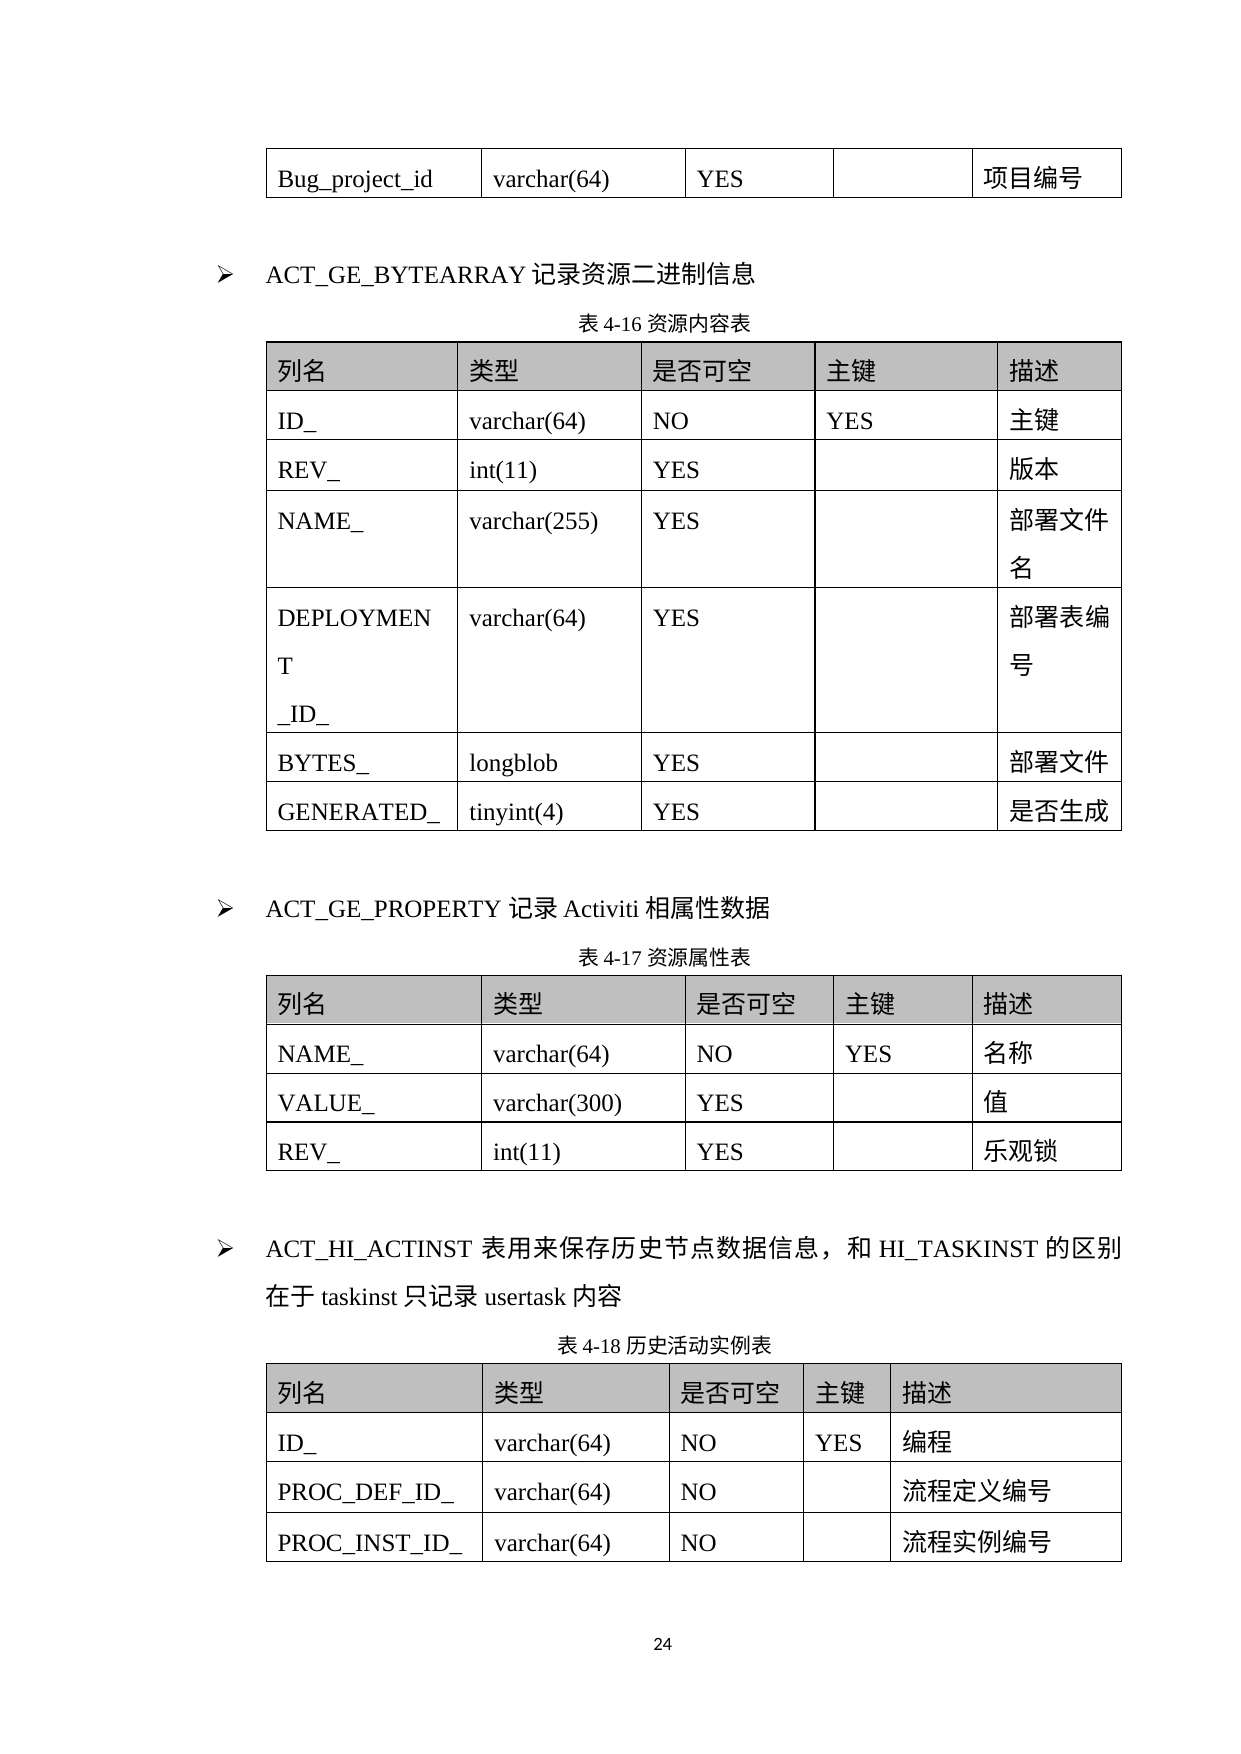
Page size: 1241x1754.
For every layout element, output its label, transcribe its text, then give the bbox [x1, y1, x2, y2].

table_header 主键 [804, 1364, 890, 1412]
table_cell [816, 782, 997, 830]
table_header 列名 [267, 1364, 482, 1412]
table_cell varchar(64) [458, 588, 641, 732]
table_cell YES [642, 733, 814, 781]
table_cell DEPLOYMENT _ID_ [267, 588, 457, 732]
table_cell varchar(255) [458, 491, 641, 587]
table_cell [816, 733, 997, 781]
table_cell 编程 [891, 1413, 1121, 1461]
text 表4-17 资源属性表 [165, 927, 1122, 974]
text 表4-16 资源内容表 [165, 293, 1122, 341]
table_cell VALUE_ [267, 1074, 481, 1121]
list ACT_GE_BYTEARRAY记录资源二进制信息 [215, 246, 1122, 293]
table_header 是否可空 [642, 343, 814, 390]
table_header 主键 [834, 976, 972, 1023]
table_cell NO [670, 1513, 803, 1561]
table_header 描述 [973, 976, 1121, 1023]
table_header 列名 [267, 343, 457, 390]
table_cell NO [670, 1413, 803, 1461]
table_header 列名 [267, 976, 481, 1023]
list ACT_GE_PROPERTY 记录Activiti 相属性数据 [215, 879, 1122, 927]
table_cell int(11) [458, 440, 641, 490]
table_cell ID_ [267, 1413, 482, 1461]
table_cell [834, 1074, 972, 1121]
table_header 是否可空 [670, 1364, 803, 1412]
table_header 类型 [483, 1364, 669, 1412]
table_cell longblob [458, 733, 641, 781]
table_header 类型 [482, 976, 685, 1023]
table_cell varchar(64) [482, 149, 685, 197]
table_cell ID_ [267, 391, 457, 439]
table_cell YES [686, 149, 833, 197]
table_cell 部署表编号 [998, 588, 1121, 732]
table_cell varchar(64) [483, 1513, 669, 1561]
table_cell YES [642, 491, 814, 587]
table_cell 流程实例编号 [891, 1513, 1121, 1561]
table_cell 项目编号 [973, 149, 1121, 197]
table_header 类型 [458, 343, 641, 390]
table_cell YES [642, 782, 814, 830]
table_cell 版本 [998, 440, 1121, 490]
table_cell 值 [973, 1074, 1121, 1121]
table_cell 是否生成 [998, 782, 1121, 830]
table_cell [804, 1513, 890, 1561]
table_cell NAME_ [267, 491, 457, 587]
table_cell int(11) [482, 1123, 685, 1170]
table_cell NO [686, 1025, 833, 1072]
table_cell 乐观锁 [973, 1123, 1121, 1170]
table_cell [816, 440, 997, 490]
table_cell [834, 1123, 972, 1170]
table_cell Bug_project_id [267, 149, 481, 197]
text 表4-18 历史活动实例表 [165, 1315, 1122, 1363]
table_cell 流程定义编号 [891, 1462, 1121, 1512]
table_header 描述 [891, 1364, 1121, 1412]
table_cell tinyint(4) [458, 782, 641, 830]
table_cell varchar(64) [482, 1025, 685, 1072]
table_cell YES [804, 1413, 890, 1461]
table_cell YES [686, 1123, 833, 1170]
table_cell 主键 [998, 391, 1121, 439]
table_cell [804, 1462, 890, 1512]
table_cell REV_ [267, 440, 457, 490]
table_cell GENERATED_ [267, 782, 457, 830]
table_cell 部署文件名 [998, 491, 1121, 587]
table_cell varchar(64) [483, 1462, 669, 1512]
table_cell PROC_DEF_ID_ [267, 1462, 482, 1512]
table_cell NO [642, 391, 814, 439]
table_cell YES [642, 588, 814, 732]
table_cell varchar(64) [458, 391, 641, 439]
table_cell [834, 149, 972, 197]
table_header 主键 [816, 343, 997, 390]
table_cell varchar(64) [483, 1413, 669, 1461]
table_cell 名称 [973, 1025, 1121, 1072]
table_cell 部署文件 [998, 733, 1121, 781]
table_cell [816, 491, 997, 587]
table_cell YES [816, 391, 997, 439]
table_cell [816, 588, 997, 732]
list ACT_HI_ACTINST 表用来保存历史节点数据信息，和HI_TASKINST的区别在于 taskinst 只记录 usertask 内容 [215, 1219, 1122, 1315]
table_header 是否可空 [686, 976, 833, 1023]
table_cell YES [686, 1074, 833, 1121]
table_cell varchar(300) [482, 1074, 685, 1121]
table_cell YES [642, 440, 814, 490]
table_cell REV_ [267, 1123, 481, 1170]
table_cell NAME_ [267, 1025, 481, 1072]
table_cell NO [670, 1462, 803, 1512]
table_cell YES [834, 1025, 972, 1072]
table_cell PROC_INST_ID_ [267, 1513, 482, 1561]
table_header 描述 [998, 343, 1121, 390]
table_cell BYTES_ [267, 733, 457, 781]
